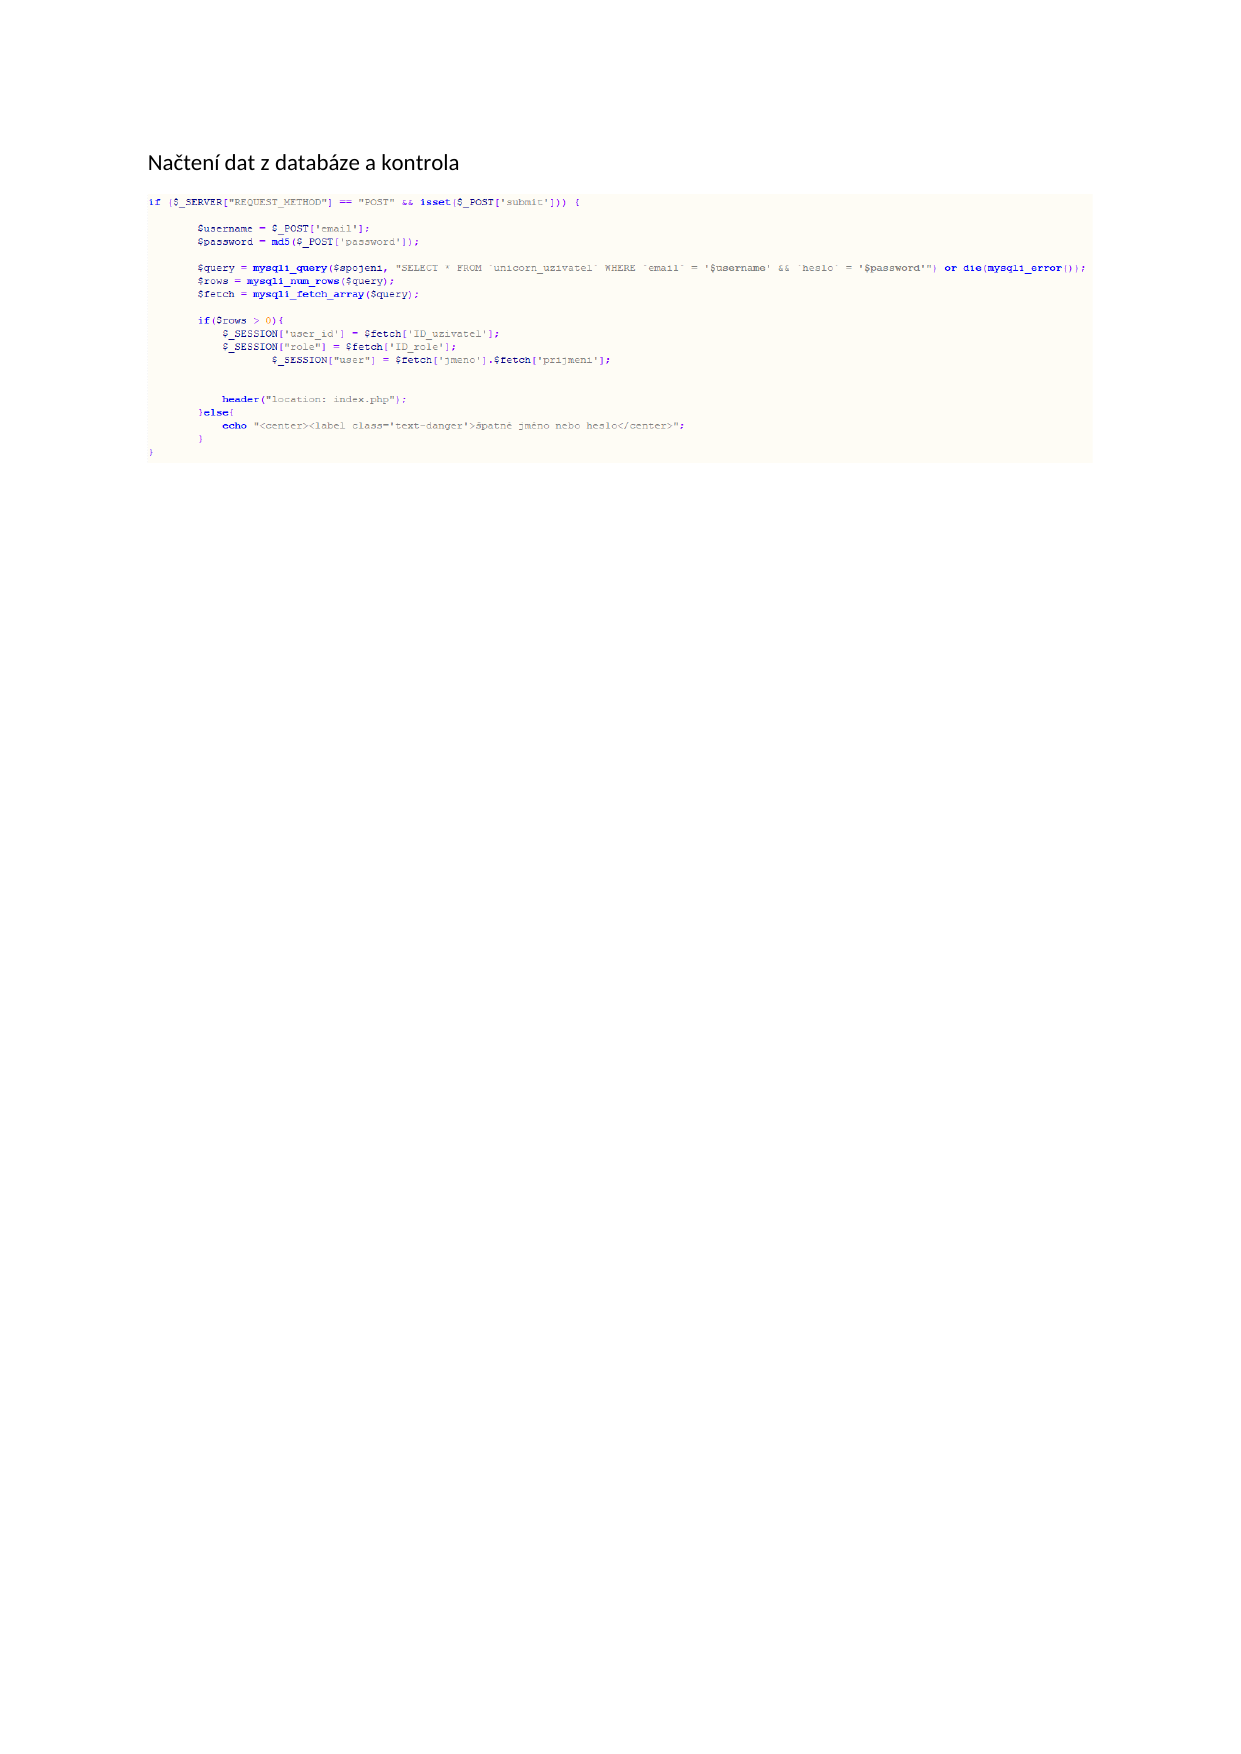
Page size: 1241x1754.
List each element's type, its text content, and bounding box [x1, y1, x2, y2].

text Načtení dat z databáze a kontrola [148, 148, 1093, 176]
picture [147, 194, 1093, 463]
